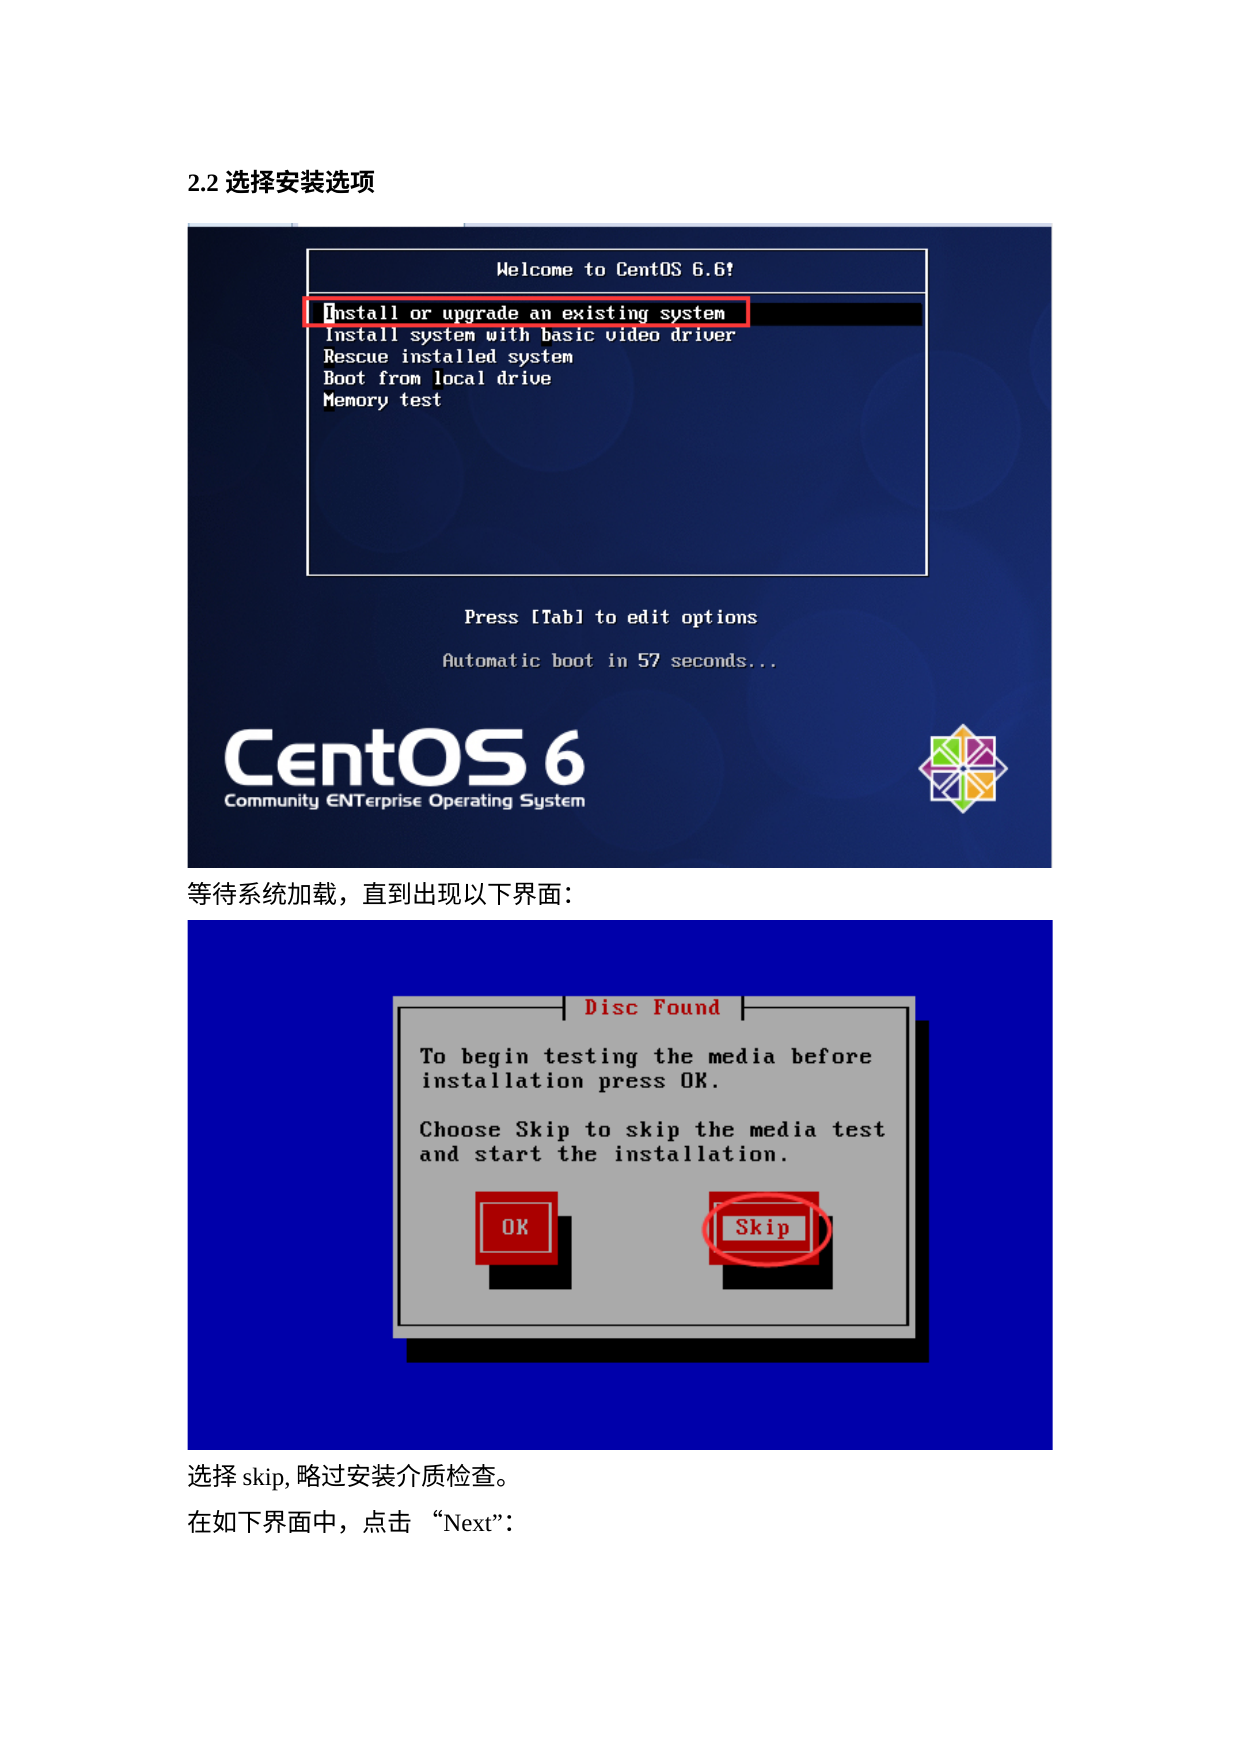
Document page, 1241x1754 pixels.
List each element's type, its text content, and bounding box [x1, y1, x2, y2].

picture [187, 920, 1053, 1450]
text 在如下界面中，点击 “Next”： [187, 1502, 1053, 1538]
text 选择skip, 略过安装介质检查。 [187, 1457, 1053, 1493]
subtitle 2.2 选择安装选项 [187, 162, 1053, 198]
text 等待系统加载，直到出现以下界面： [187, 875, 1053, 911]
picture [187, 223, 1053, 868]
